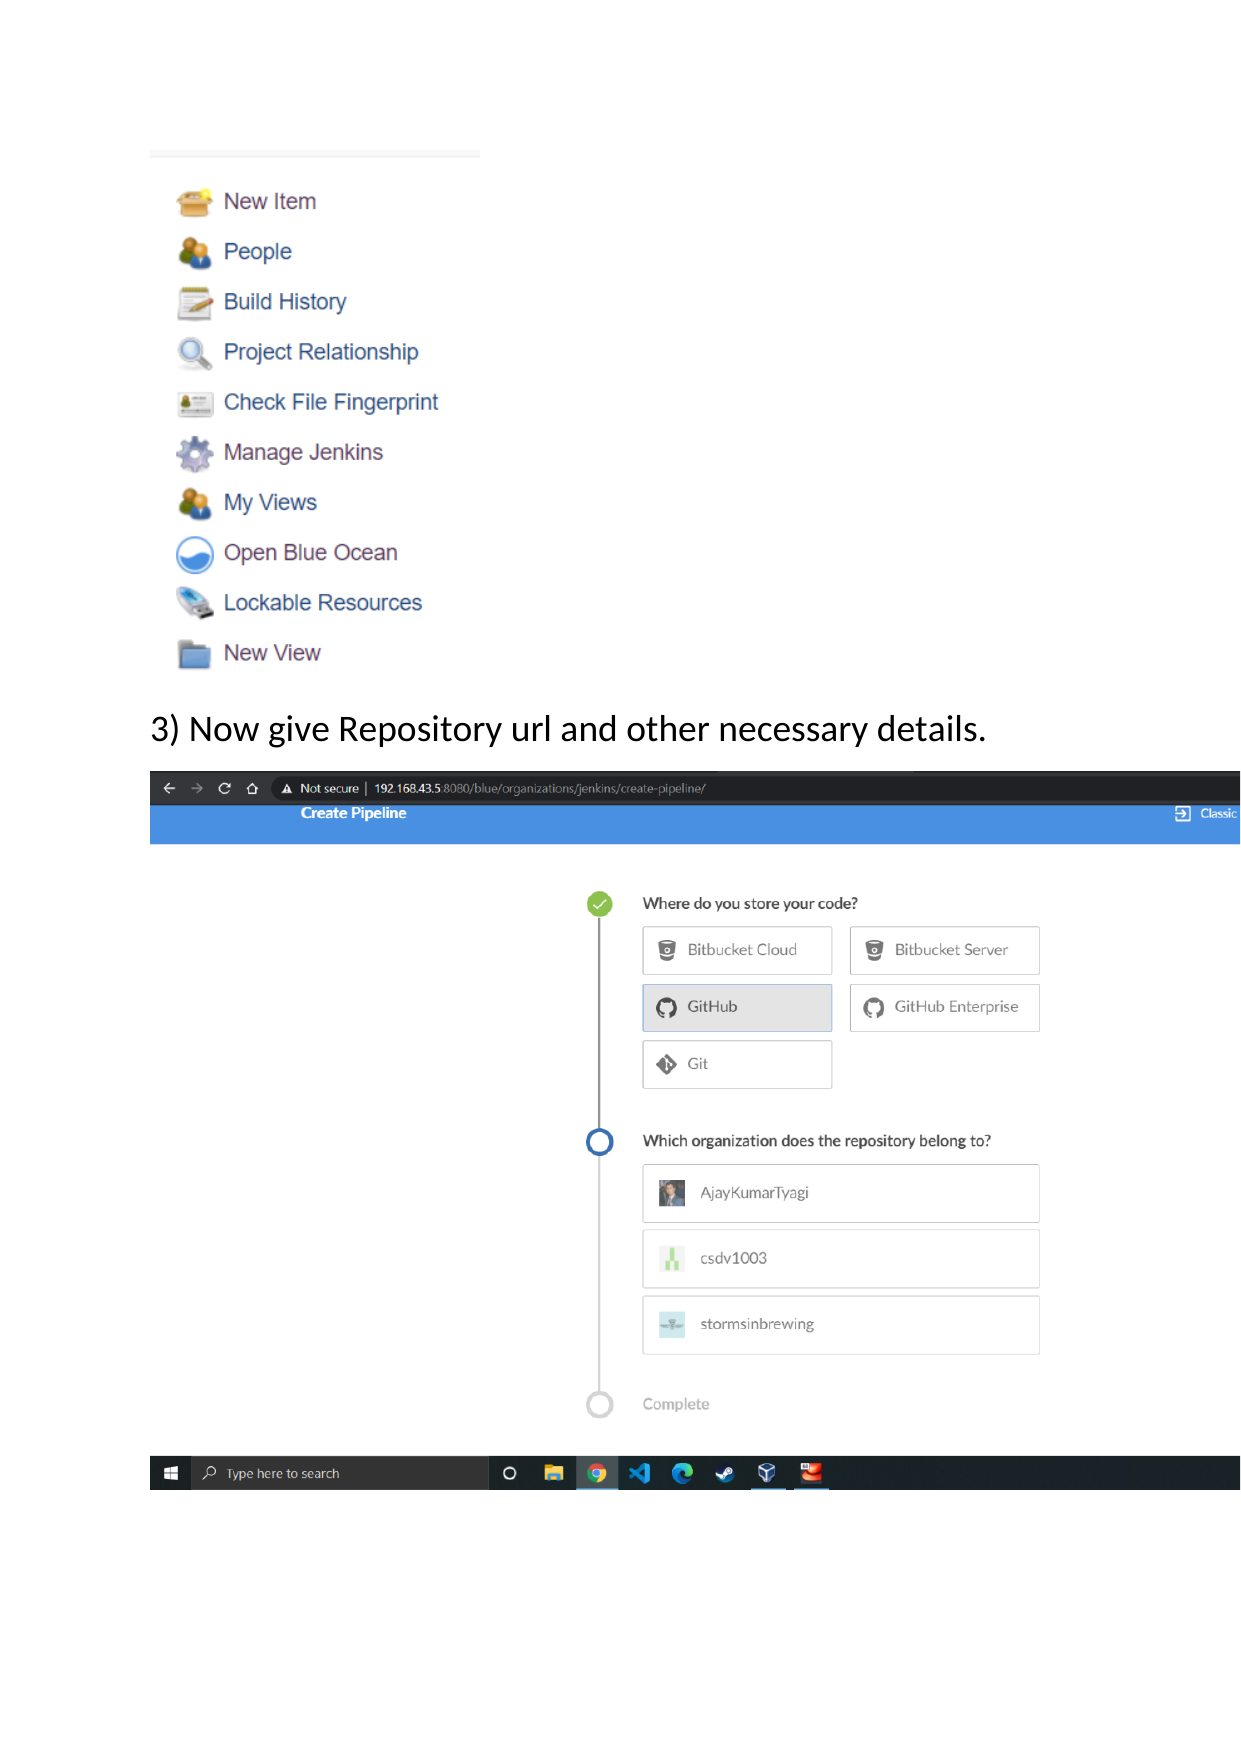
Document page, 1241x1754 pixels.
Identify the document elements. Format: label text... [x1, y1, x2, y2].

picture [150, 771, 1241, 1490]
picture [150, 150, 481, 687]
text 3) Now give Repository url and other necessary details. [150, 705, 1090, 751]
